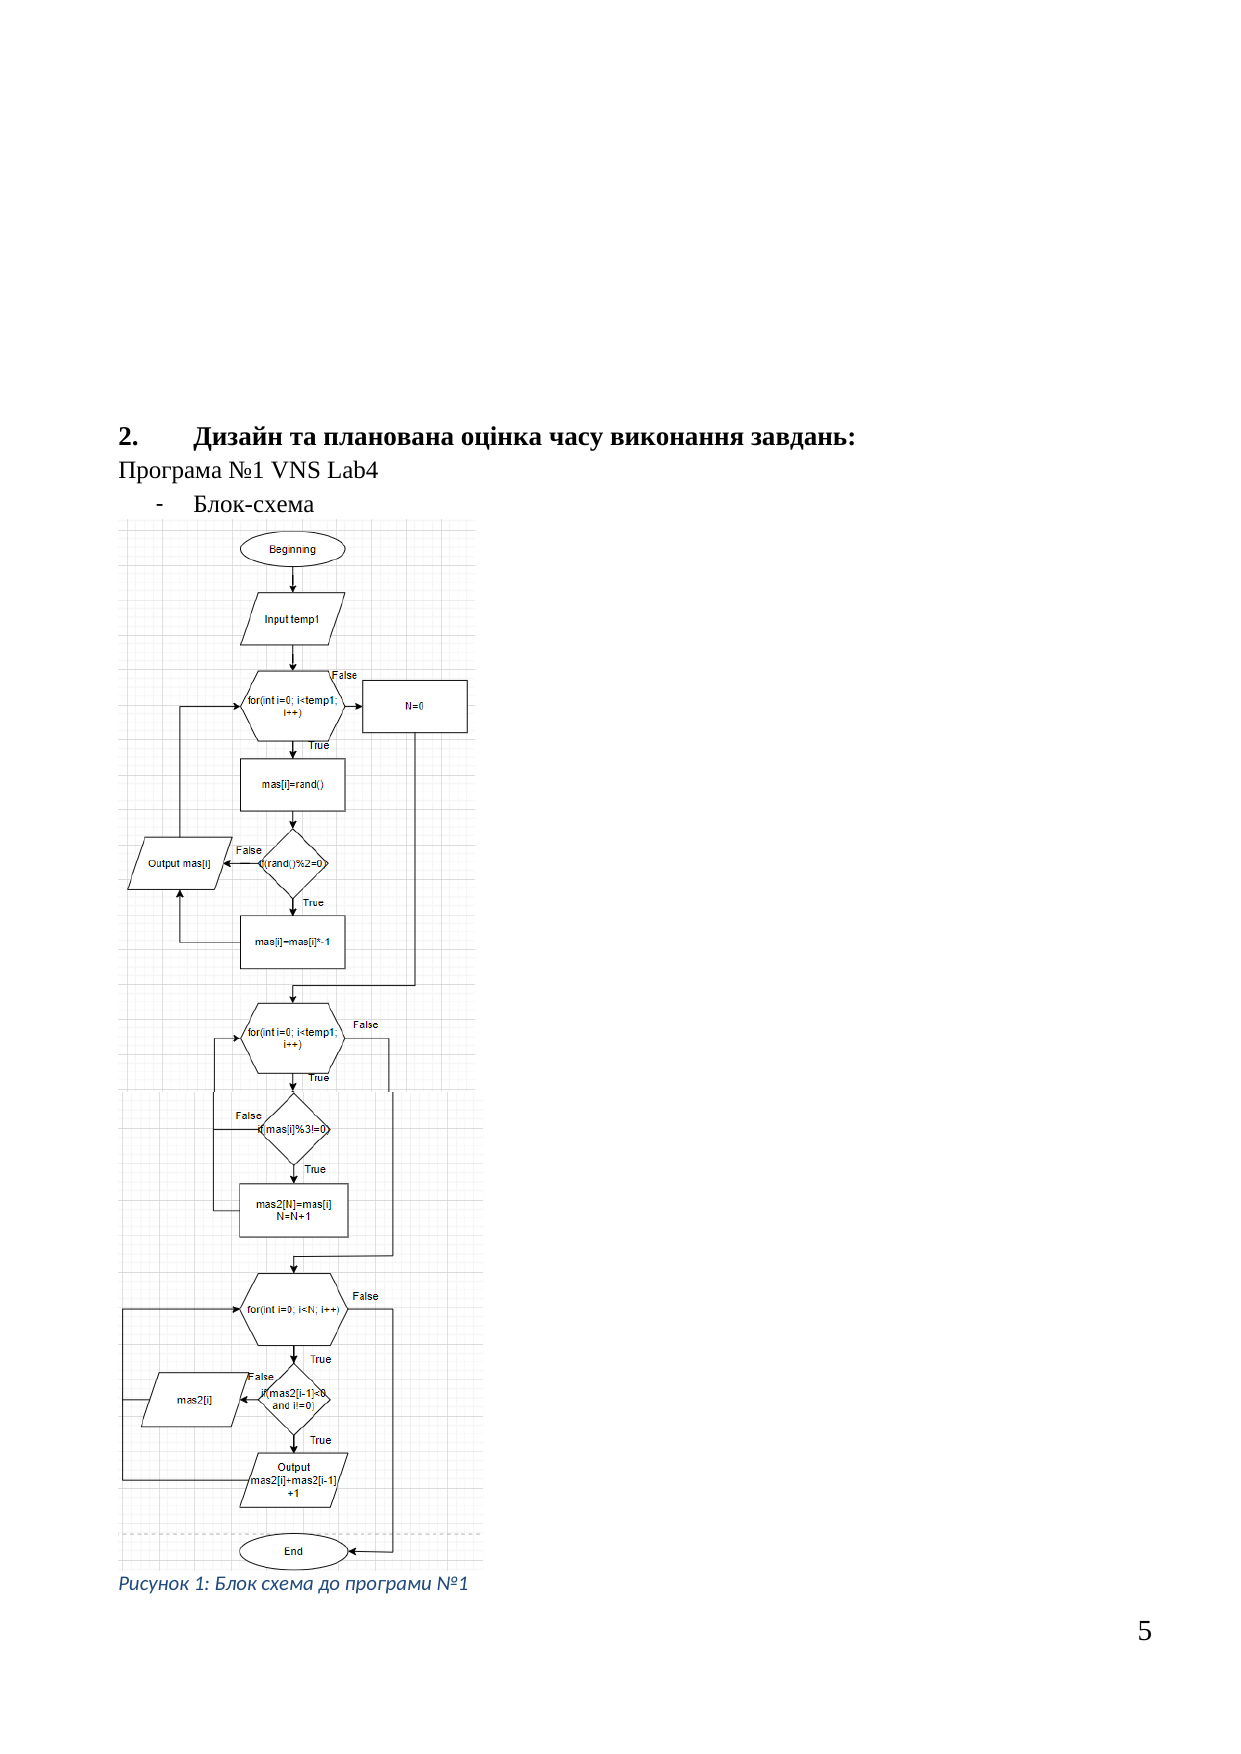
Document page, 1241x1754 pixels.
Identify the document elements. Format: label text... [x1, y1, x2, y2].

list Блок-схема [156, 488, 1152, 519]
subtitle 2. Дизайн та планована оцінка часу виконання завдань: [118, 420, 1152, 451]
text Програма №1 VNS Lab4 [118, 456, 1152, 484]
text Рисунок 1: Блок схема до програми №1 [118, 1570, 1152, 1596]
picture [118, 519, 484, 1571]
